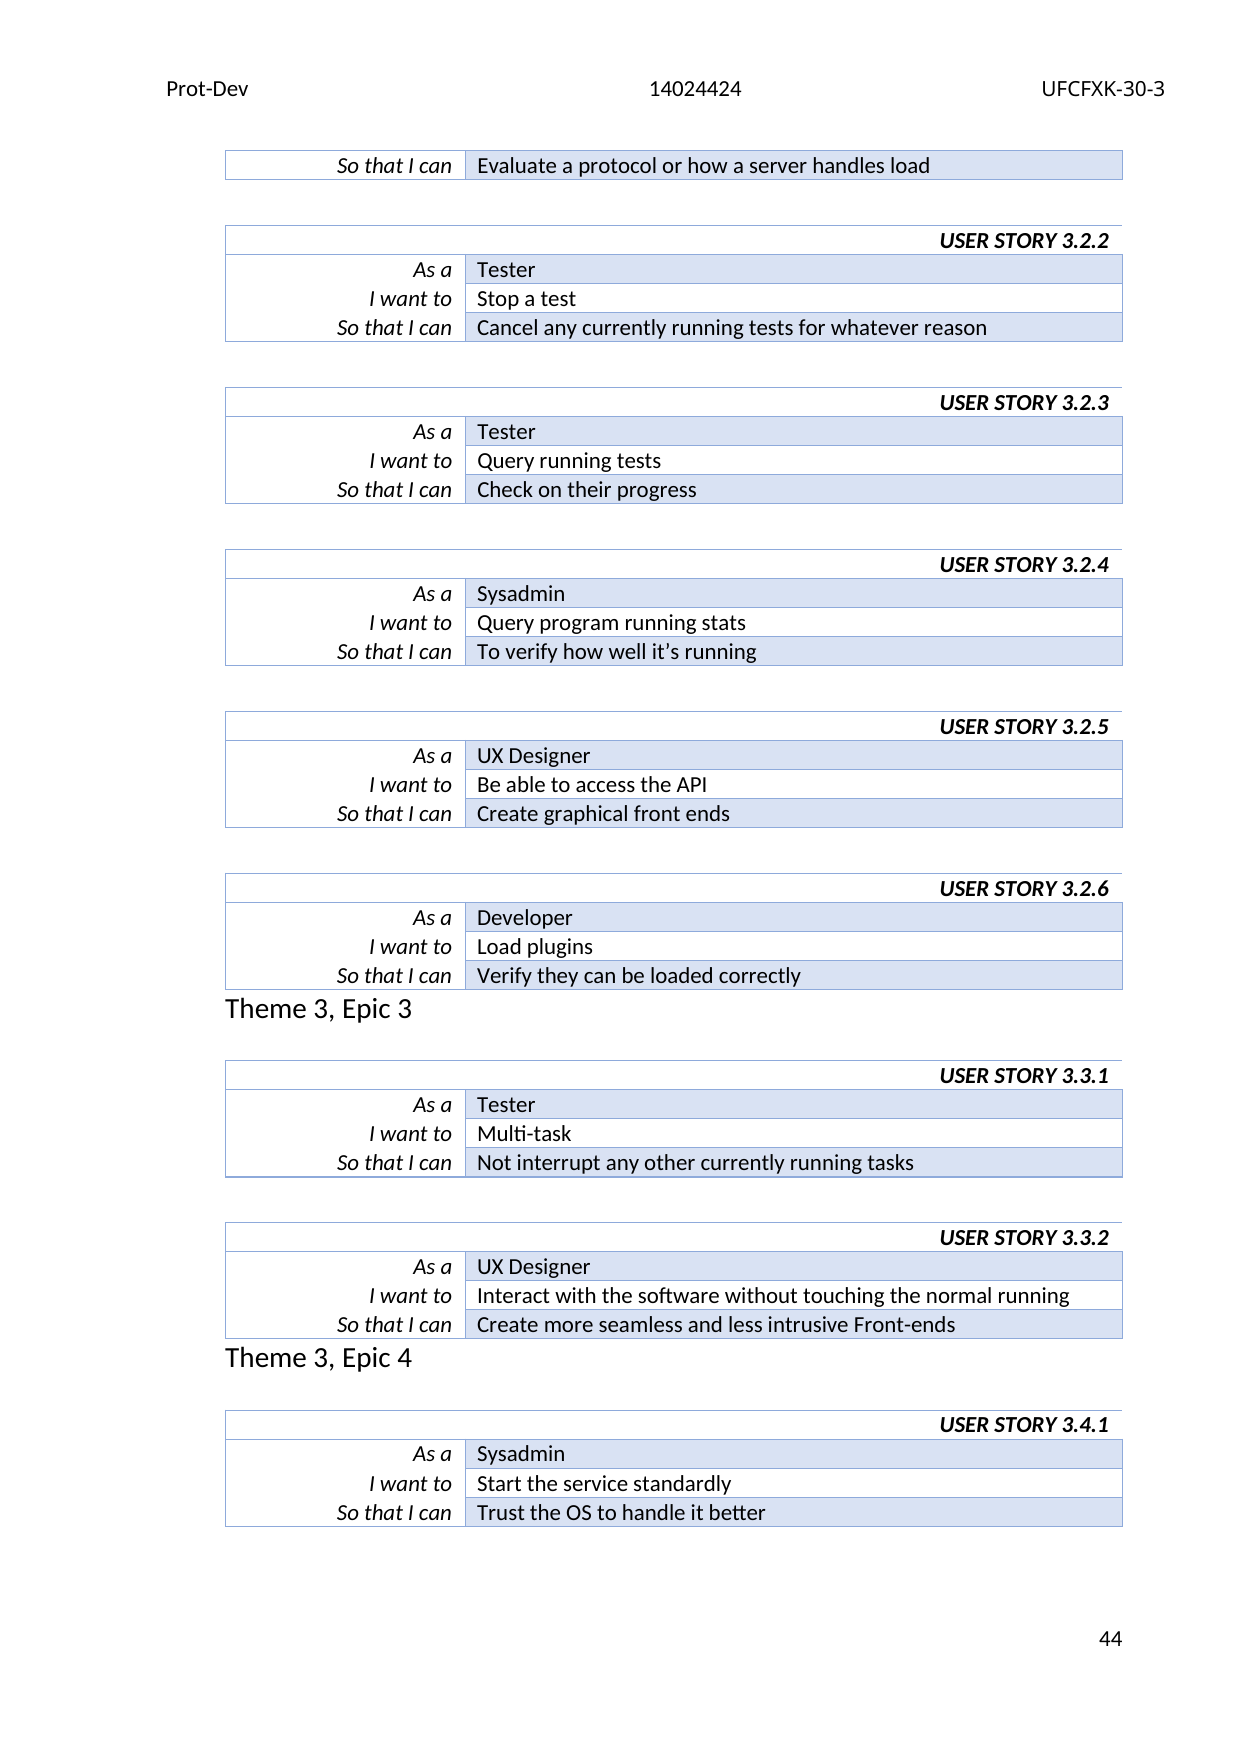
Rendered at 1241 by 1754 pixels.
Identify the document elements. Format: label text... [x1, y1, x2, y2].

table_header USER STORY 3.2.4 [226, 550, 1122, 578]
table_cell To verify how well it’s running [466, 637, 1122, 665]
table_cell I want to [226, 283, 465, 312]
table_cell UX Designer [466, 1252, 1122, 1280]
table_cell So that I can [226, 1147, 465, 1176]
table_cell Sysadmin [466, 579, 1122, 607]
table_cell So that I can [226, 474, 465, 503]
table_cell Developer [466, 903, 1122, 931]
text Theme 3, Epic 3 [225, 990, 1122, 1026]
table_cell Tester [466, 255, 1122, 283]
table_cell As a [226, 741, 465, 769]
table_cell So that I can [226, 312, 465, 341]
table_cell Query running tests [466, 446, 1122, 474]
table_cell So that I can [226, 1497, 465, 1526]
table_cell UX Designer [466, 741, 1122, 769]
table_cell Evaluate a protocol or how a server handles load [466, 151, 1122, 179]
table_header USER STORY 3.2.3 [226, 388, 1122, 416]
table_cell So that I can [226, 798, 465, 827]
table_cell Create graphical front ends [466, 799, 1122, 827]
table_cell Tester [466, 417, 1122, 445]
table_cell Be able to access the API [466, 770, 1122, 798]
table_header USER STORY 3.2.5 [226, 712, 1122, 740]
table_cell As a [226, 903, 465, 931]
table_cell As a [226, 1440, 465, 1468]
table_cell Interact with the software without touching the normal running [466, 1281, 1122, 1309]
table_cell So that I can [226, 960, 465, 989]
table_cell As a [226, 1090, 465, 1118]
table_cell Tester [466, 1090, 1122, 1118]
table_header USER STORY 3.2.6 [226, 874, 1122, 902]
table_cell Check on their progress [466, 475, 1122, 503]
table_cell Sysadmin [466, 1440, 1122, 1468]
table_cell As a [226, 255, 465, 283]
table_cell So that I can [226, 1309, 465, 1338]
table_cell I want to [226, 769, 465, 798]
table_cell I want to [226, 1468, 465, 1497]
table_cell Create more seamless and less intrusive Front-ends [466, 1310, 1122, 1338]
table_cell So that I can [226, 151, 465, 179]
table_cell Verify they can be loaded correctly [466, 961, 1122, 989]
table_cell Stop a test [466, 284, 1122, 312]
table_cell I want to [226, 931, 465, 960]
table_cell Cancel any currently running tests for whatever reason [466, 313, 1122, 341]
table_cell As a [226, 417, 465, 445]
table_cell I want to [226, 1280, 465, 1309]
table_header USER STORY 3.4.1 [226, 1411, 1122, 1438]
table_cell Trust the OS to handle it better [466, 1498, 1122, 1526]
table_header USER STORY 3.2.2 [226, 226, 1122, 254]
table_cell Multi-task [466, 1119, 1122, 1147]
table_cell Load plugins [466, 932, 1122, 960]
table_cell Not interrupt any other currently running tasks [466, 1148, 1122, 1176]
table_cell I want to [226, 607, 465, 636]
table_cell Query program running stats [466, 608, 1122, 636]
table_cell As a [226, 1252, 465, 1280]
table_cell So that I can [226, 636, 465, 665]
table_header USER STORY 3.3.1 [226, 1061, 1122, 1089]
table_cell I want to [226, 445, 465, 474]
table_cell As a [226, 579, 465, 607]
table_header USER STORY 3.3.2 [226, 1223, 1122, 1251]
table_cell I want to [226, 1118, 465, 1147]
table_cell Start the service standardly [466, 1469, 1122, 1497]
text Theme 3, Epic 4 [225, 1339, 1122, 1375]
